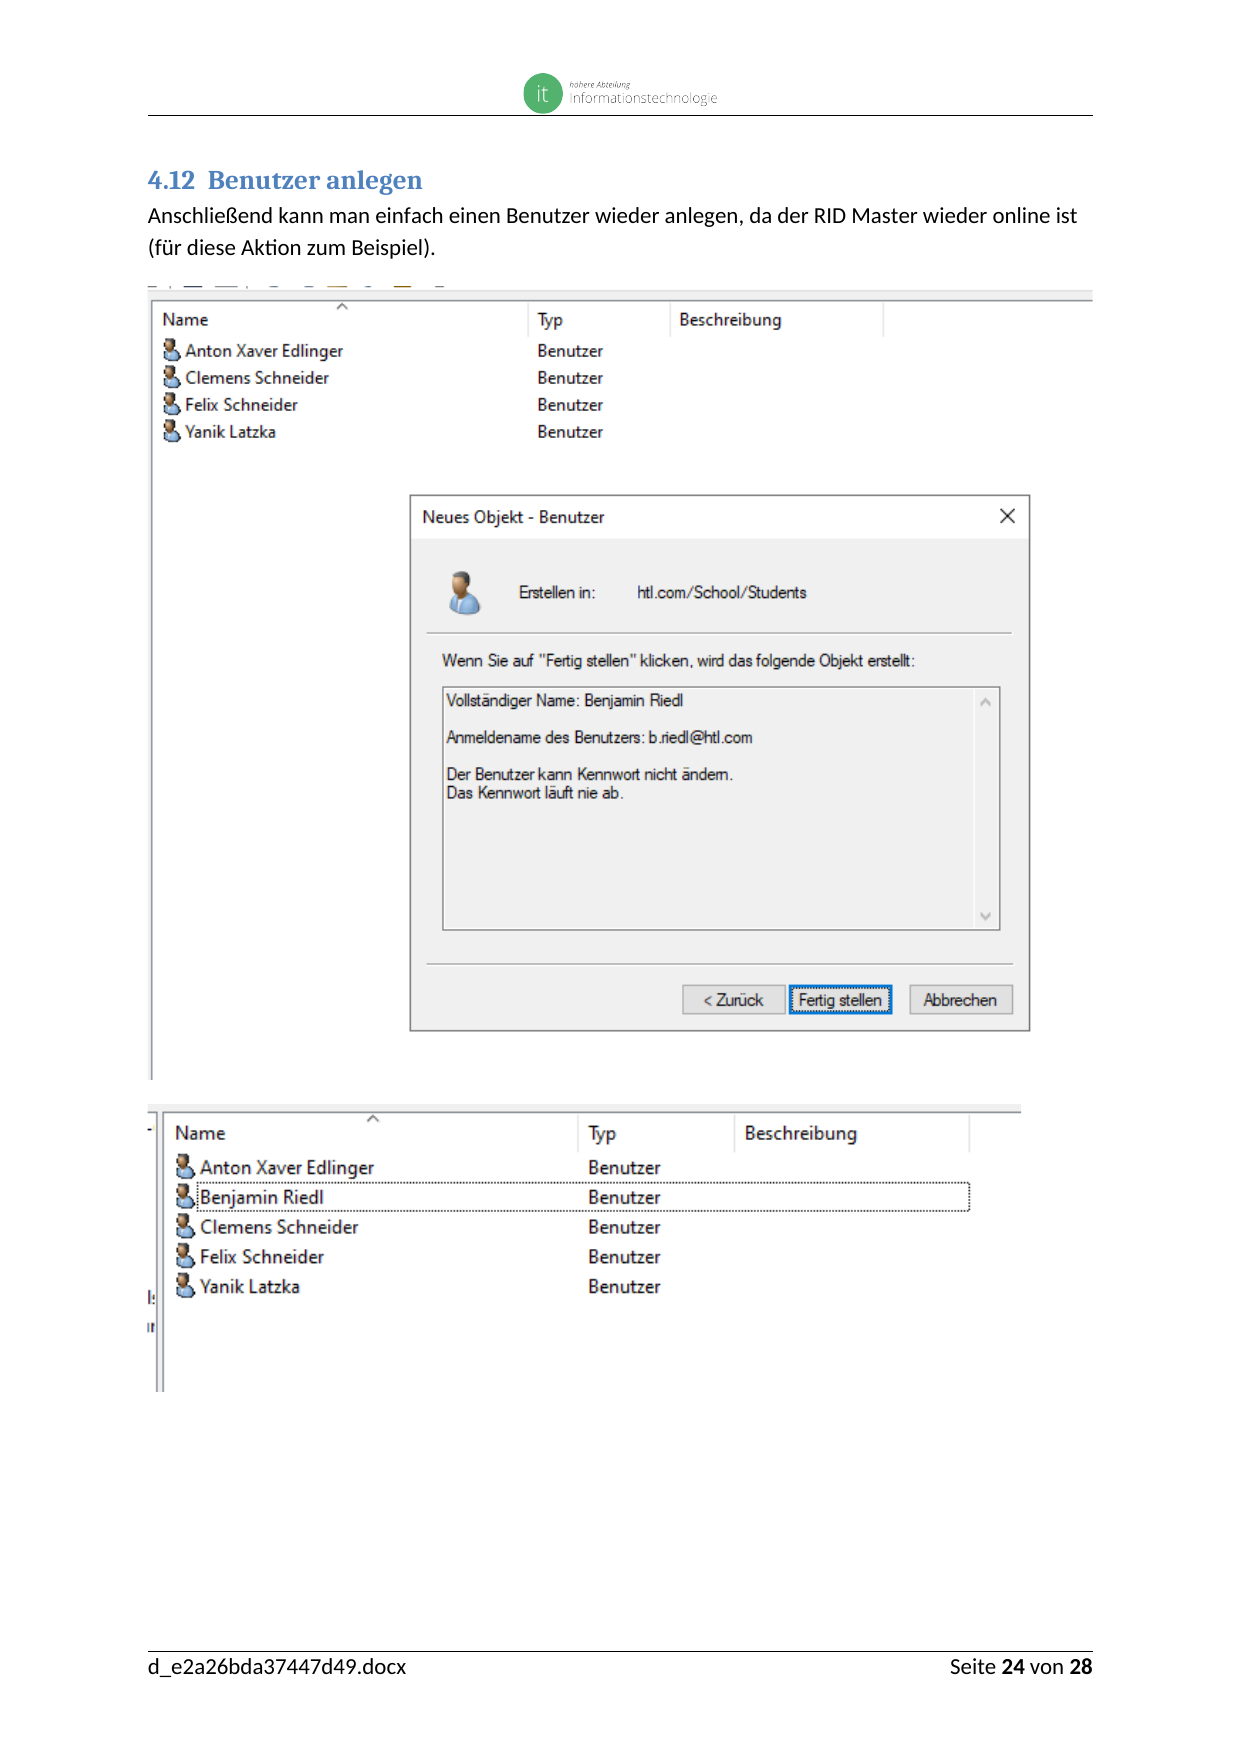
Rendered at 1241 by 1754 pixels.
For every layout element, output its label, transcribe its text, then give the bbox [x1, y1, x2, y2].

subtitle Benutzer anlegen [148, 165, 1093, 196]
picture [147, 286, 1093, 1080]
picture [147, 1104, 1022, 1392]
picture [523, 73, 717, 114]
text Anschließend kann man einfach einen Benutzer wieder anlegen, da der RID Master wieder online ist (für diese Aktion zum Beispiel). [148, 201, 1093, 261]
